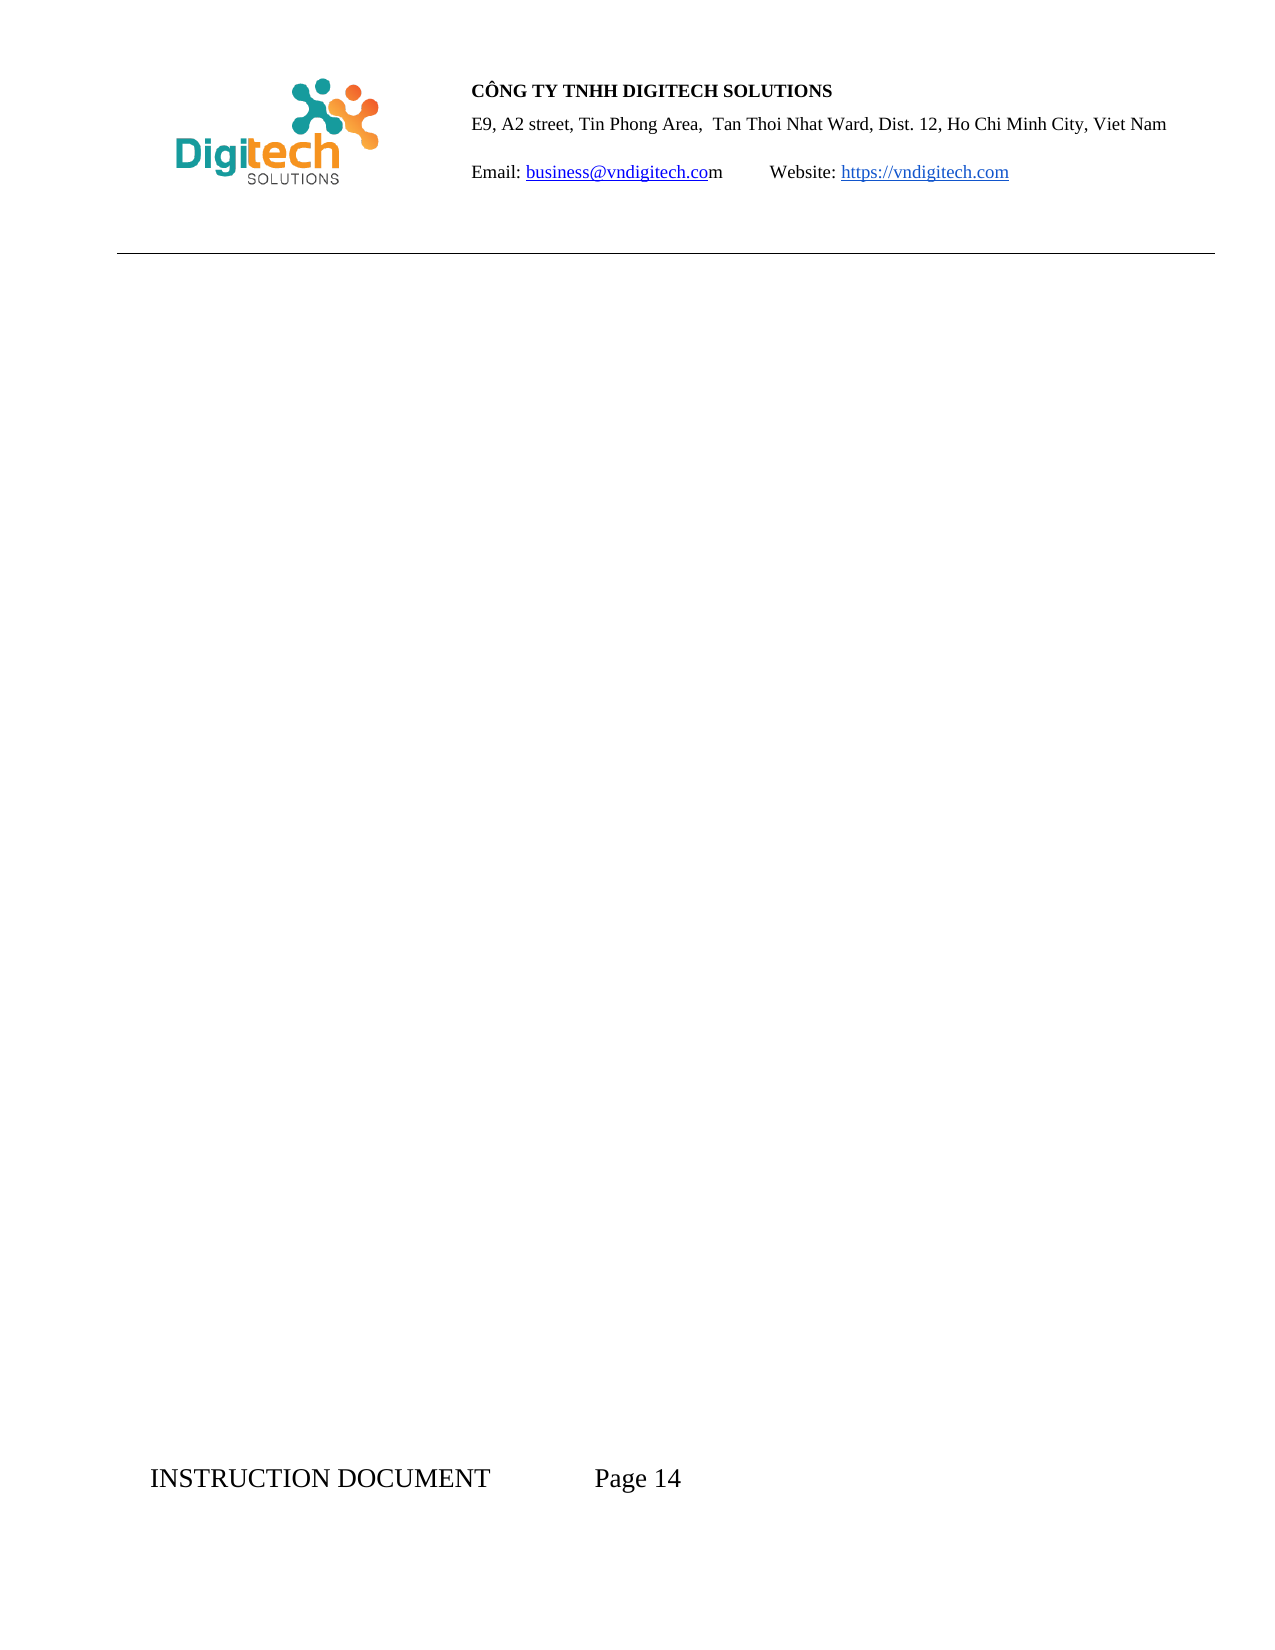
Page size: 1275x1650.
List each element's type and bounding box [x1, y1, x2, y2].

picture [165, 75, 394, 189]
